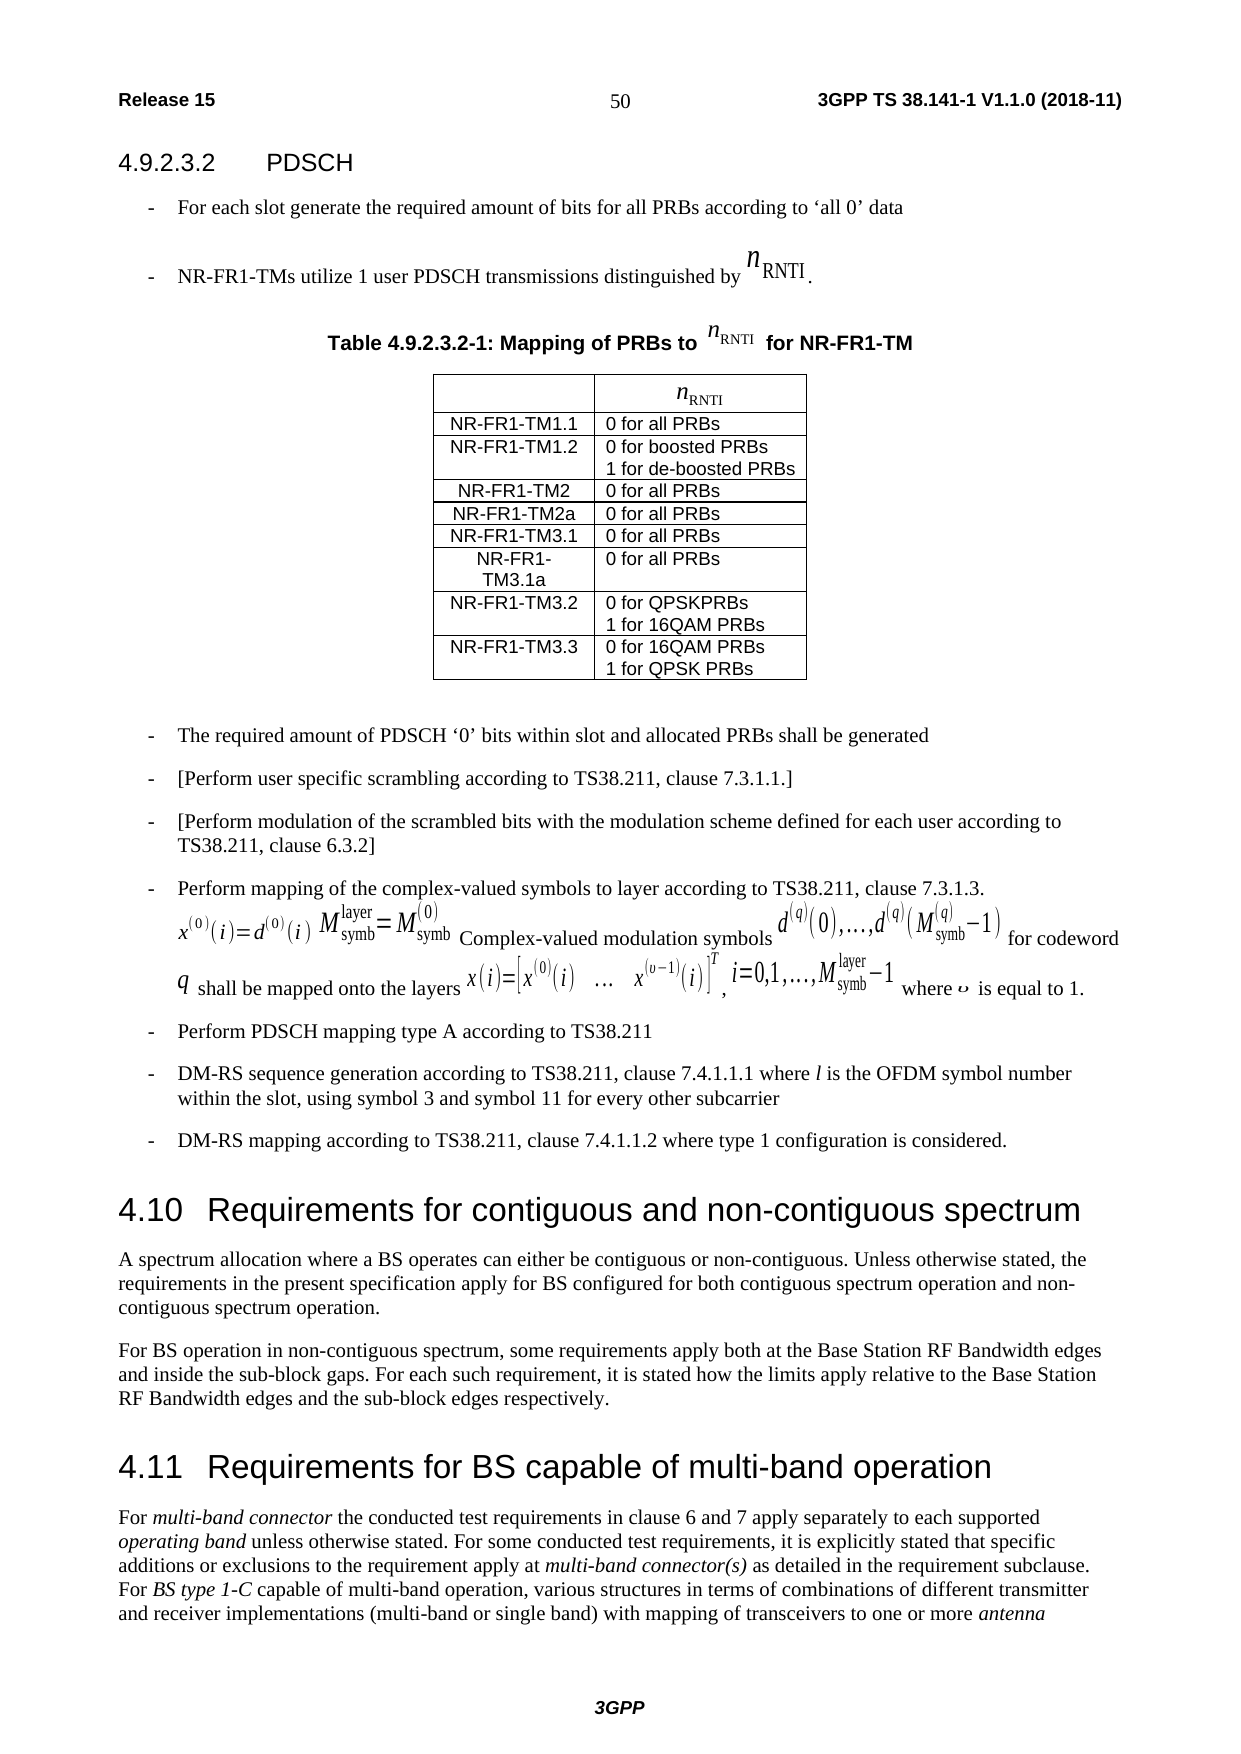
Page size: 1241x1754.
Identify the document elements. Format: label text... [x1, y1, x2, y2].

text - The required amount of PDSCH ‘0’ bits within slot and allocated PRBs shall be generated [148, 723, 1122, 747]
text - NR-FR1-TMs utilize 1 user PDSCH transmissions distinguished by . [148, 238, 1122, 288]
text - Perform PDSCH mapping type A according to TS38.211 [148, 1018, 1122, 1043]
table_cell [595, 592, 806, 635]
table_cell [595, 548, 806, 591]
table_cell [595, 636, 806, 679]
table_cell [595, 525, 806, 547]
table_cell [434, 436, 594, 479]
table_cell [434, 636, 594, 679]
text - [Perform modulation of the scrambled bits with the modulation scheme defined for each user according to TS38.211, clause 6.3.2] [148, 809, 1122, 857]
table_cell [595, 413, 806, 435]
text 4.9.2.3.2 PDSCH [118, 147, 1122, 176]
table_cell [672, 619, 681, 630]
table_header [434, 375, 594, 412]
text - [Perform user specific scrambling according to TS38.211, clause 7.3.1.1.] [148, 766, 1122, 790]
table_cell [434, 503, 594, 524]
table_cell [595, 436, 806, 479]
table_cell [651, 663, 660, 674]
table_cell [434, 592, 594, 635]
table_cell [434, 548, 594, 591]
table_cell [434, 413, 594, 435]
text - DM-RS mapping according to TS38.211, clause 7.4.1.1.2 where type 1 configuration is considered. [148, 1128, 1122, 1152]
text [118, 1505, 1122, 1625]
text - DM-RS sequence generation according to TS38.211, clause 7.4.1.1.1 where l is the OFDM symbol number within the slot, using symbol 3 and symbol 11 for every other subcarrier [148, 1061, 1122, 1109]
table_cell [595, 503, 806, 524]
text A spectrum allocation where a BS operates can either be contiguous or non-contiguous. Unless otherwise stated, the requirements in the present specification apply for BS configured for both contiguous spectrum operation and non-contiguous spectrum operation. [118, 1247, 1122, 1319]
text - Perform mapping of the complex-valued symbols to layer according to TS38.211, clause 7.3.1.3. Complex-valued modulation symbols for codeword shall be mapped onto the layers , where is equal to 1. [148, 876, 1122, 1000]
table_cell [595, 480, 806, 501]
text - For each slot generate the required amount of bits for all PRBs according to ‘all 0’ data [148, 195, 1122, 219]
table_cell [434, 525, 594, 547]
text Table 4.9.2.3.2-1: Mapping of PRBs to for NR-FR1-TM [118, 313, 1122, 355]
text For BS operation in non-contiguous spectrum, some requirements apply both at the Base Station RF Bandwidth edges and inside the sub-block gaps. For each such requirement, it is stated how the limits apply relative to the Base Station RF Bandwidth edges and the sub-block edges respectively. [118, 1338, 1122, 1410]
subtitle 4.11 Requirements for BS capable of multi-band operation [118, 1448, 1122, 1486]
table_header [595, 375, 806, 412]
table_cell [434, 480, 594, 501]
subtitle 4.10 Requirements for contiguous and non-contiguous spectrum [118, 1190, 1122, 1228]
